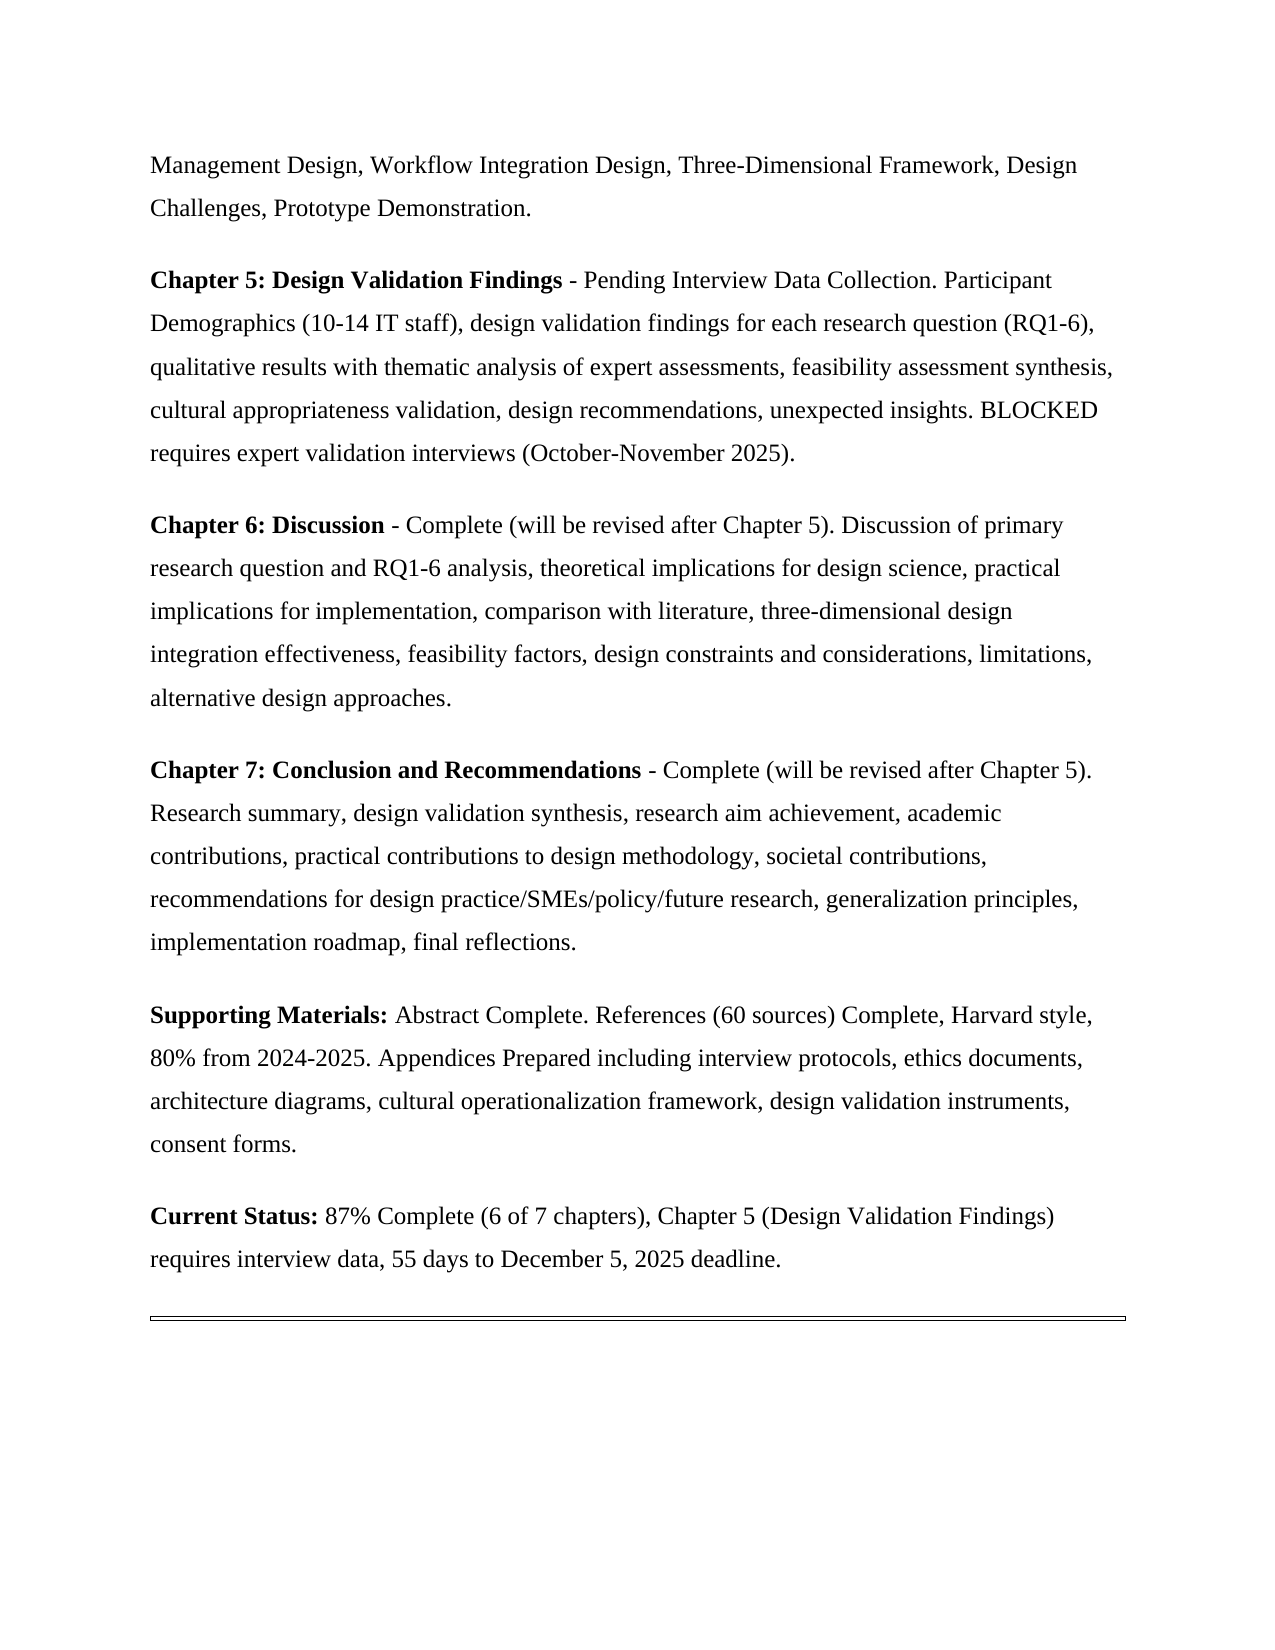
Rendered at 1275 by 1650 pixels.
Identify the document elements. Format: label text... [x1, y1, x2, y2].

text Chapter 5: Design Validation Findings - Pending Interview Data Collection. Participant Demographics (10-14 IT staff), design validation findings for each research question (RQ1-6), qualitative results with thematic analysis of expert assessments, feasibility assessment synthesis, cultural appropriateness validation, design recommendations, unexpected insights. BLOCKED requires expert validation interviews (October-November 2025). [150, 265, 1125, 467]
text Chapter 6: Discussion - Complete (will be revised after Chapter 5). Discussion of primary research question and RQ1-6 analysis, theoretical implications for design science, practical implications for implementation, comparison with literature, three-dimensional design integration effectiveness, feasibility factors, design constraints and considerations, limitations, alternative design approaches. [150, 510, 1125, 711]
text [150, 150, 1125, 222]
text Supporting Materials: Abstract Complete. References (60 sources) Complete, Harvard style, 80% from 2024-2025. Appendices Prepared including interview protocols, ethics documents, architecture diagrams, cultural operationalization framework, design validation instruments, consent forms. [150, 1000, 1125, 1158]
text Chapter 7: Conclusion and Recommendations - Complete (will be revised after Chapter 5). Research summary, design validation synthesis, research aim achievement, academic contributions, practical contributions to design methodology, societal contributions, recommendations for design practice/SMEs/policy/future research, generalization principles, implementation roadmap, final reflections. [150, 755, 1125, 956]
text Current Status: 87% Complete (6 of 7 chapters), Chapter 5 (Design Validation Findings) requires interview data, 55 days to December 5, 2025 deadline. [150, 1201, 1125, 1273]
